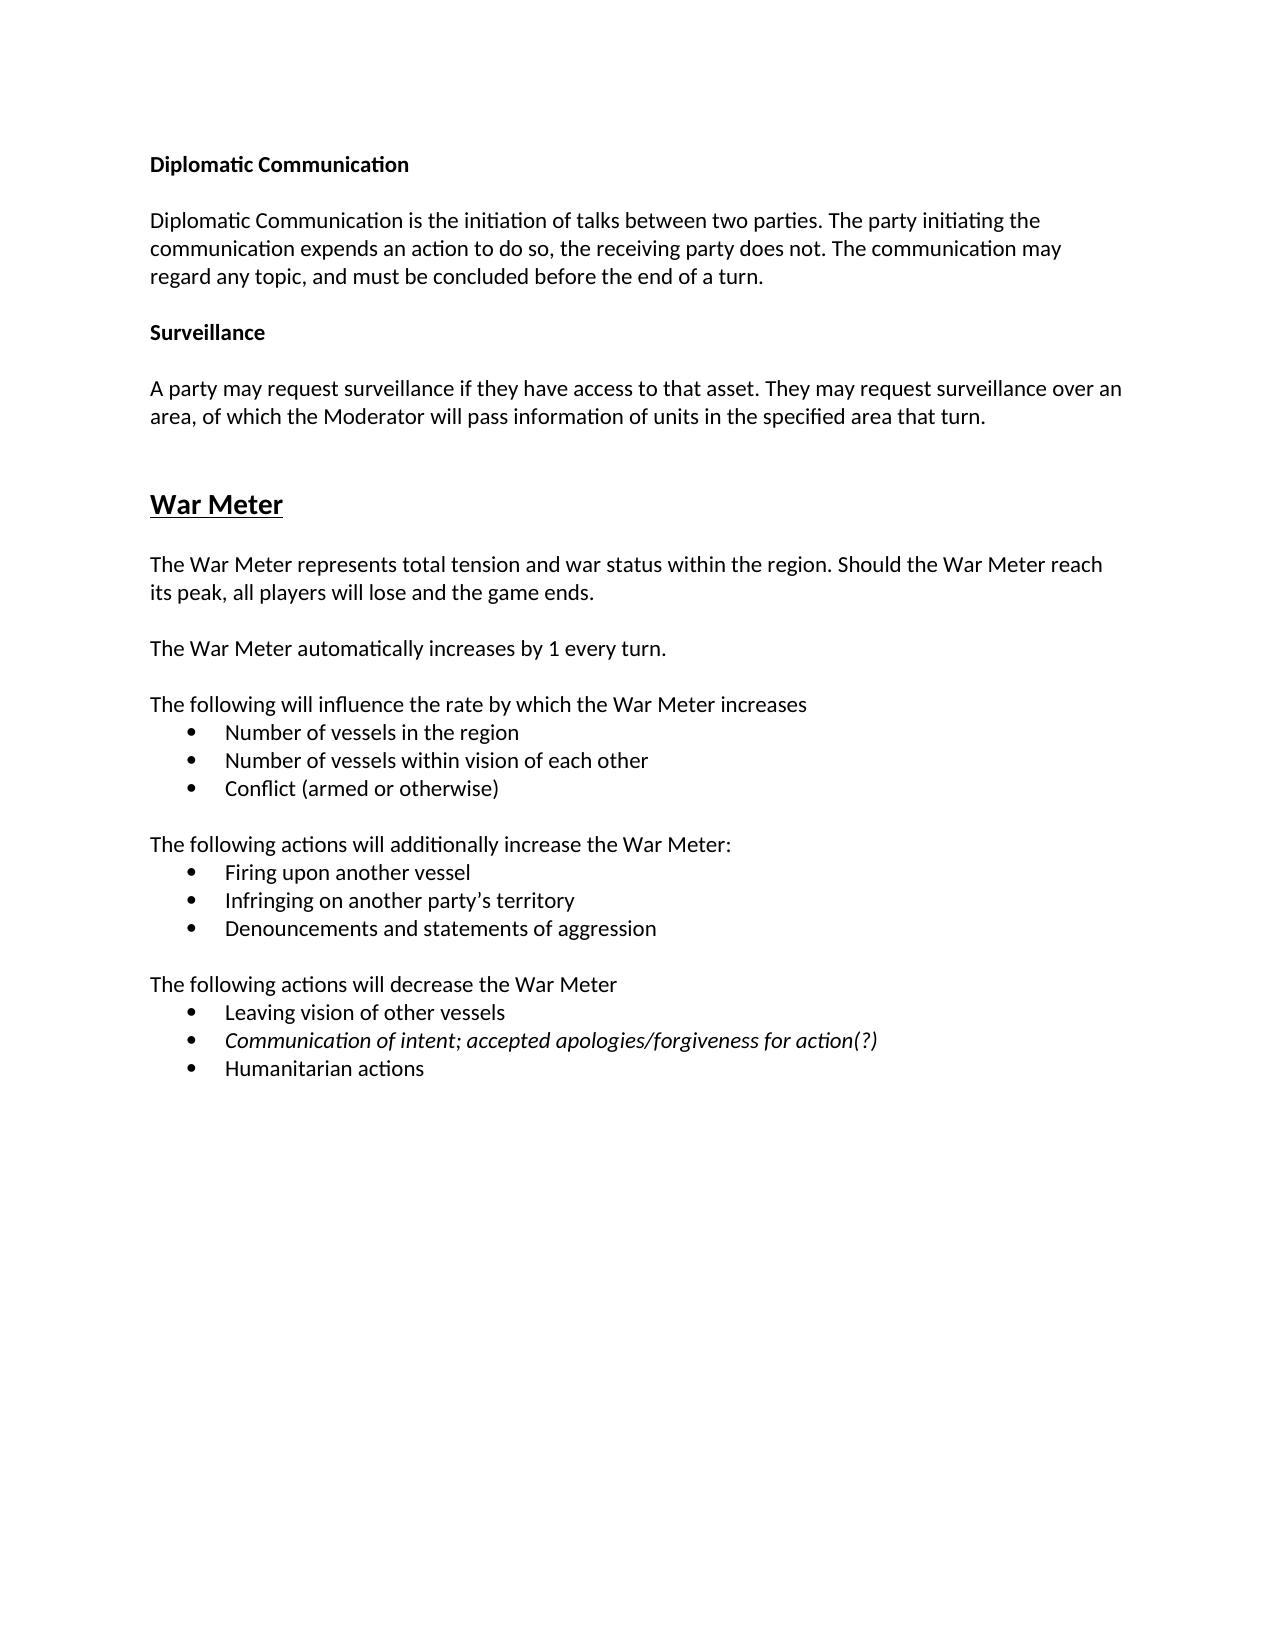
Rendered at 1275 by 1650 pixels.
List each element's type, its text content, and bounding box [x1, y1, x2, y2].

text Diplomatic Communication [150, 150, 1125, 178]
list Denouncements and statements of aggression [187, 914, 1125, 942]
text The following actions will additionally increase the War Meter: [150, 830, 1125, 858]
text War Meter [150, 486, 1125, 522]
text The War Meter automatically increases by 1 every turn. [150, 634, 1125, 662]
list Communication of intent; accepted apologies/forgiveness for action(?) [187, 1026, 1125, 1054]
text Surveillance [150, 318, 1125, 346]
text A party may request surveillance if they have access to that asset. They may request surveillance over an area, of which the Moderator will pass information of units in the specified area that turn. [150, 374, 1125, 430]
list Number of vessels in the region [187, 718, 1125, 746]
text The following actions will decrease the War Meter [150, 970, 1125, 998]
list Number of vessels within vision of each other [187, 746, 1125, 774]
list Firing upon another vessel [187, 858, 1125, 886]
text The following will influence the rate by which the War Meter increases [150, 690, 1125, 718]
text The War Meter represents total tension and war status within the region. Should the War Meter reach its peak, all players will lose and the game ends. [150, 550, 1125, 606]
list Infringing on another party’s territory [187, 886, 1125, 914]
list Conflict (armed or otherwise) [187, 774, 1125, 802]
list Humanitarian actions [187, 1054, 1125, 1082]
text Diplomatic Communication is the initiation of talks between two parties. The party initiating the communication expends an action to do so, the receiving party does not. The communication may regard any topic, and must be concluded before the end of a turn. [150, 206, 1125, 290]
list Leaving vision of other vessels [187, 998, 1125, 1026]
